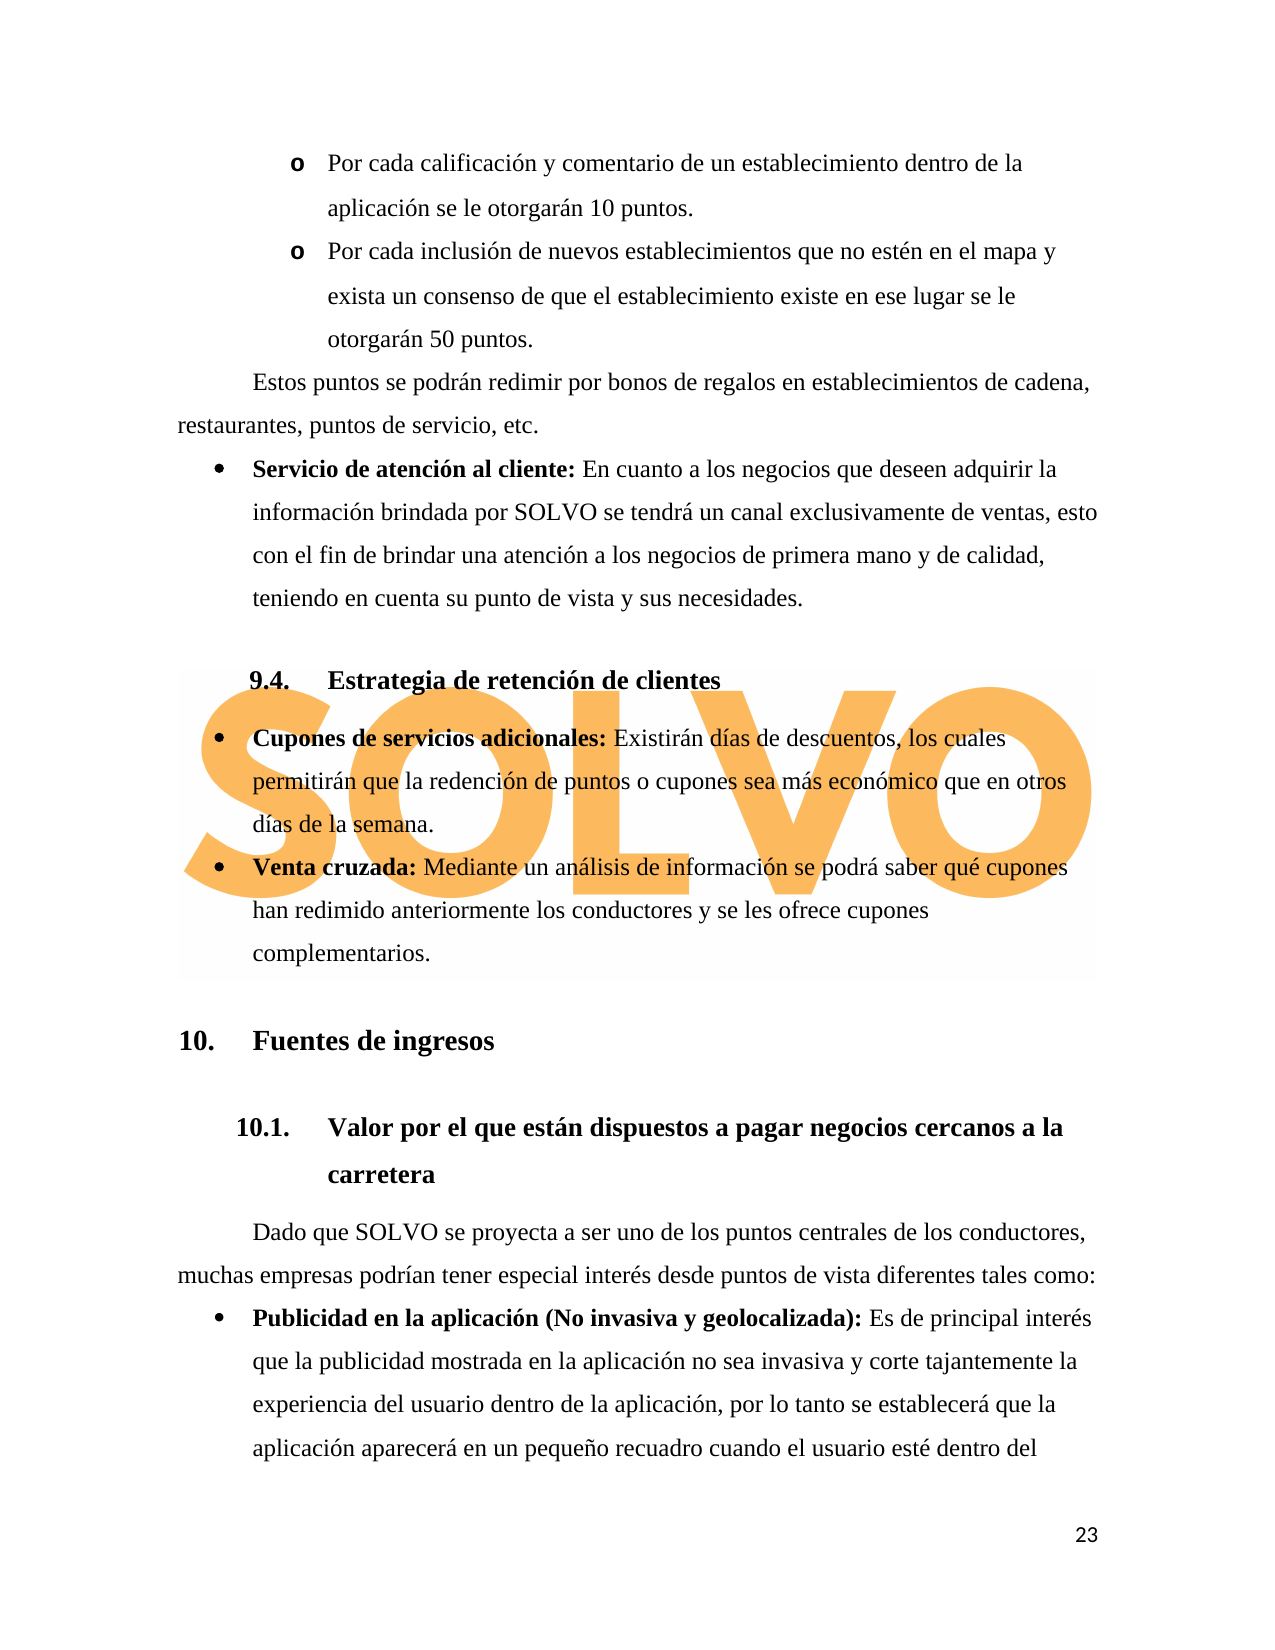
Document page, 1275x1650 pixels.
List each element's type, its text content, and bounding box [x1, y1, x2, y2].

list Cupones de servicios adicionales: Existirán días de descuentos, los cuales permitirán que la redención de puntos o cupones sea más económico que en otros días de la semana. [215, 723, 1098, 838]
list Servicio de atención al cliente: En cuanto a los negocios que deseen adquirir la información brindada por SOLVO se tendrá un canal exclusivamente de ventas, esto con el fin de brindar una atención a los negocios de primera mano y de calidad, teniendo en cuenta su punto de vista y sus necesidades. [215, 454, 1098, 612]
picture [178, 669, 1097, 981]
subtitle Fuentes de ingresos [215, 1023, 1098, 1057]
text Dado que SOLVO se proyecta a ser uno de los puntos centrales de los conductores, muchas empresas podrían tener especial interés desde puntos de vista diferentes tales como: [177, 1217, 1098, 1289]
list Por cada inclusión de nuevos establecimientos que no estén en el mapa y exista un consenso de que el establecimiento existe en ese lugar se le otorgarán 50 puntos. [290, 236, 1098, 353]
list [215, 1303, 1098, 1461]
text Estos puntos se podrán redimir por bonos de regalos en establecimientos de cadena, restaurantes, puntos de servicio, etc. [177, 367, 1098, 439]
subtitle Estrategia de retención de clientes [290, 664, 1098, 695]
subtitle Valor por el que están dispuestos a pagar negocios cercanos a la carretera [290, 1111, 1098, 1189]
list Por cada calificación y comentario de un establecimiento dentro de la aplicación se le otorgarán 10 puntos. [290, 148, 1098, 222]
list Venta cruzada: Mediante un análisis de información se podrá saber qué cupones han redimido anteriormente los conductores y se les ofrece cupones complementarios. [215, 852, 1098, 967]
